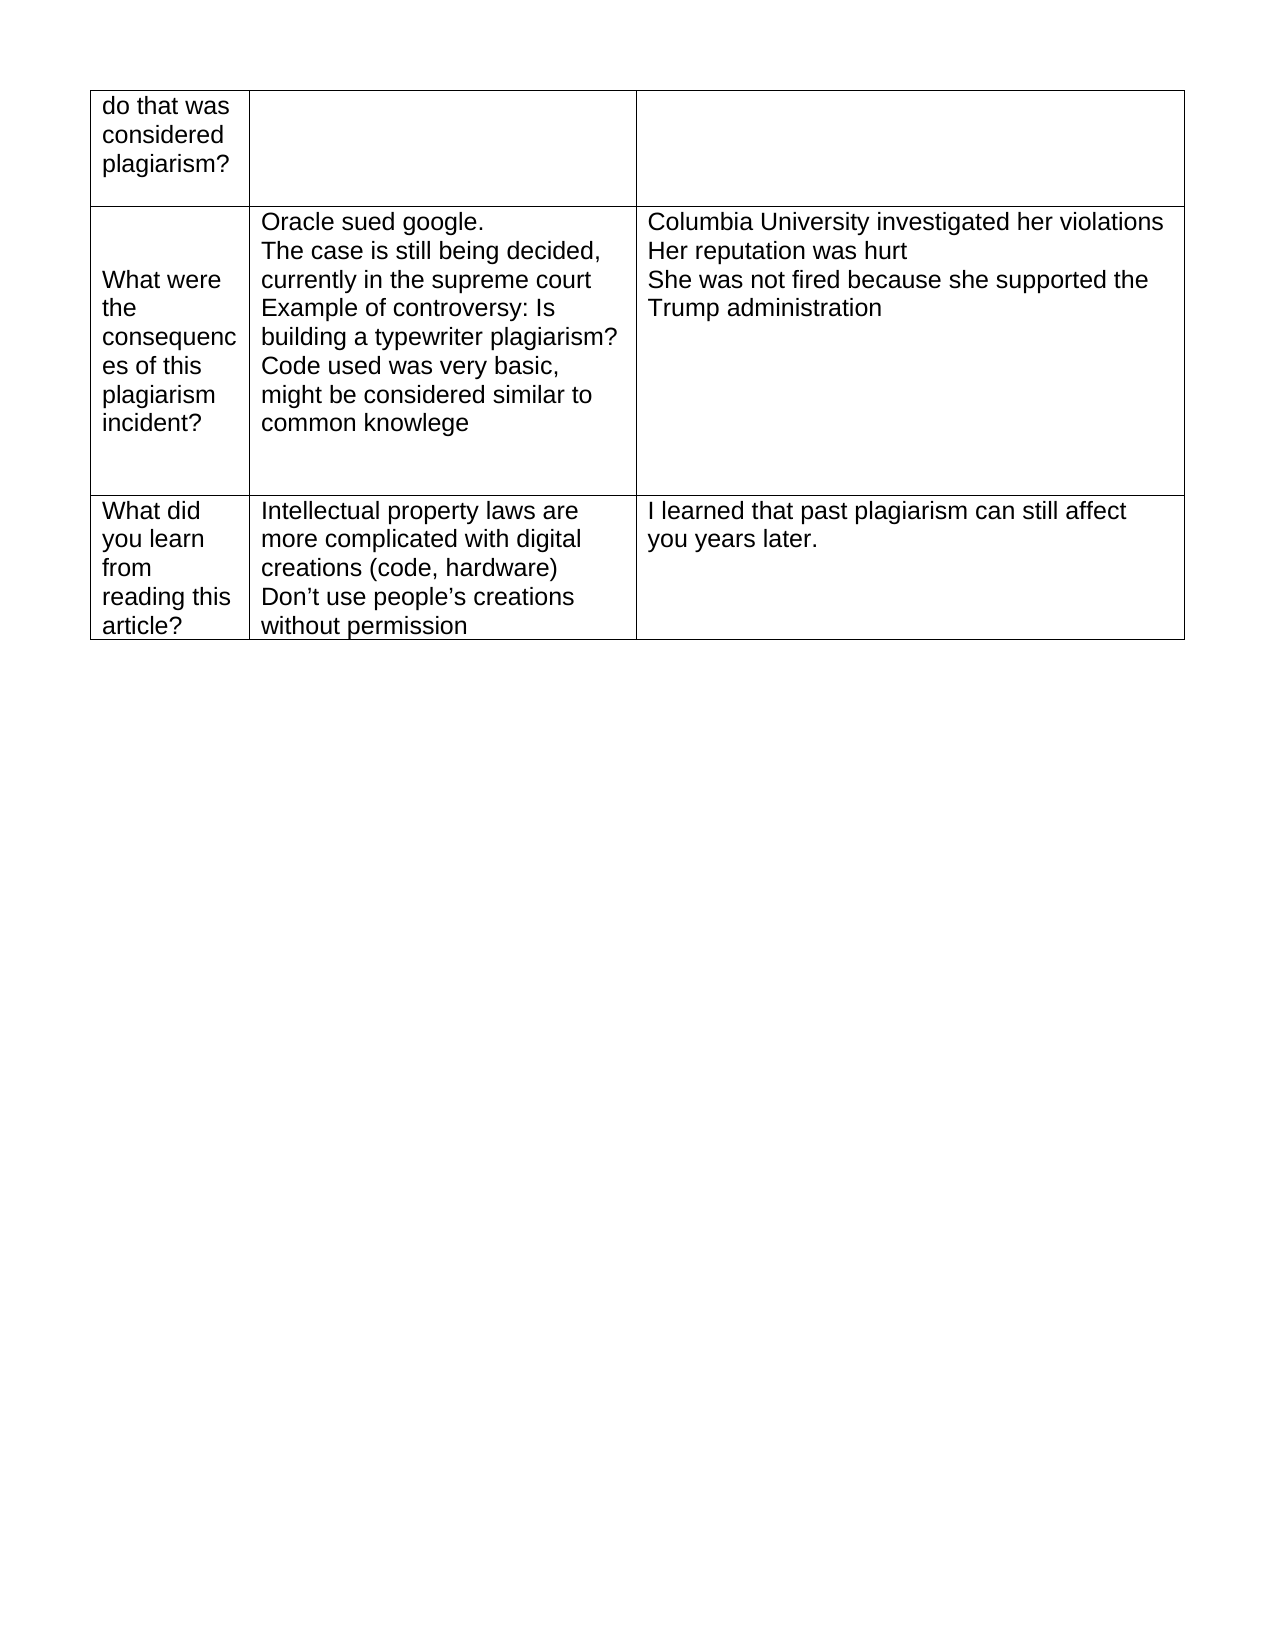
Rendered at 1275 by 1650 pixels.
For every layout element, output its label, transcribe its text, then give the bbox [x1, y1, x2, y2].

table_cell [250, 91, 636, 206]
table_cell Columbia University investigated her violations Her reputation was hurt She was not fired because she supported the Trump administration [637, 207, 1184, 494]
table_cell What did you learn from reading this article? [91, 496, 249, 639]
table_cell What were the consequences of this plagiarism incident? [91, 207, 249, 494]
table_cell Intellectual property laws are more complicated with digital creations (code, hardware) Don’t use people’s creations without permission [250, 496, 636, 639]
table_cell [91, 91, 249, 206]
table_cell Oracle sued google. The case is still being decided, currently in the supreme court Example of controversy: Is building a typewriter plagiarism? Code used was very basic, might be considered similar to common knowlege [250, 207, 636, 494]
table_cell I learned that past plagiarism can still affect you years later. [637, 496, 1184, 639]
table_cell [637, 91, 1184, 206]
